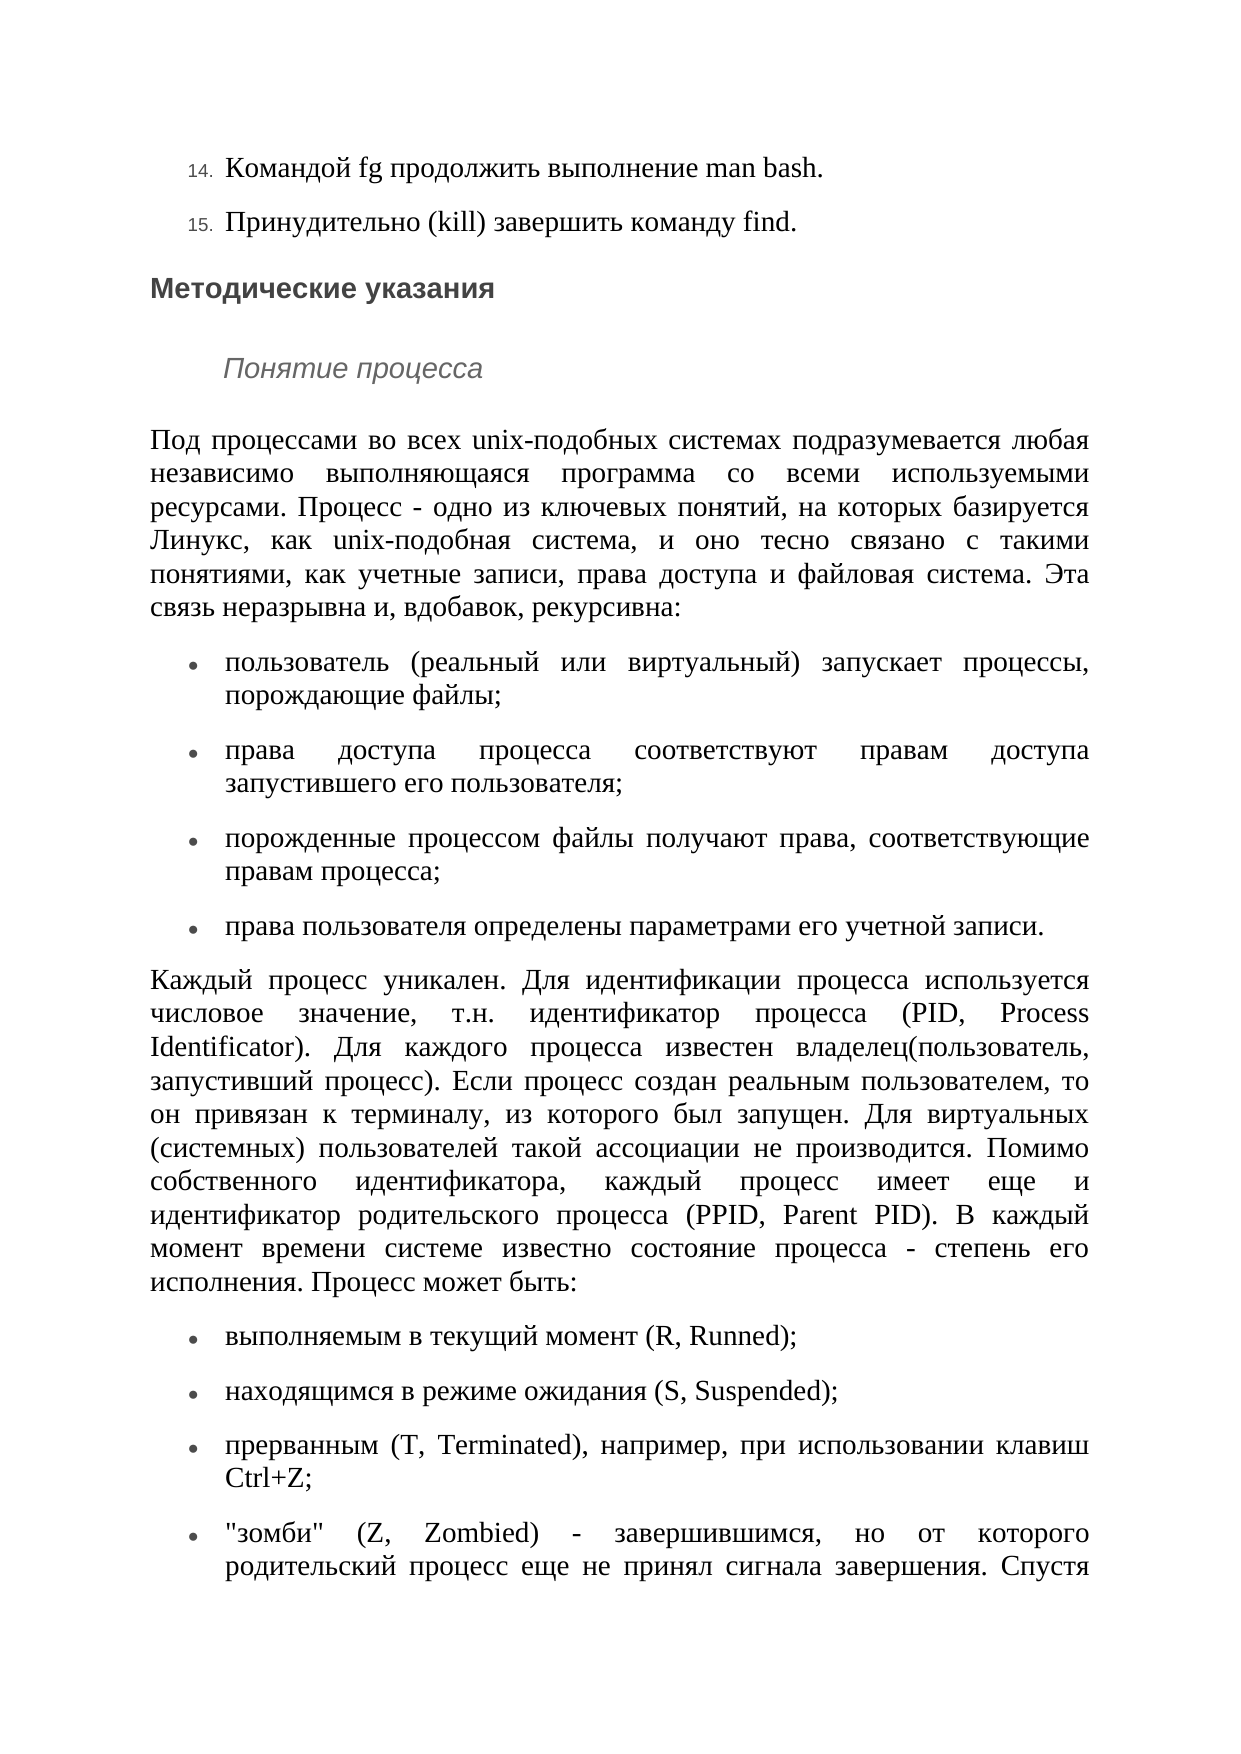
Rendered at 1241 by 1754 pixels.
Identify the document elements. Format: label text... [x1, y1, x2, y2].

subtitle Понятие процесса [150, 351, 1090, 384]
list Командой fg продолжить выполнение man bash. [187, 150, 1090, 183]
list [187, 1515, 1090, 1582]
text Каждый процесс уникален. Для идентификации процесса используется числовое значение, т.н. идентификатор процесса (PID, Process Identificator). Для каждого процесса известен владелец(пользователь, запустивший процесс). Если процесс создан реальным пользователем, то он привязан к терминалу, из которого был запущен. Для виртуальных (системных) пользователей такой ассоциации не производится. Помимо собственного идентификатора, каждый процесс имеет еще и идентификатор родительского процесса (PPID, Parent PID). В каждый момент времени системе известно состояние процесса - степень его исполнения. Процесс может быть: [150, 962, 1090, 1297]
list порожденные процессом файлы получают права, соответствующие правам процесса; [187, 820, 1090, 887]
list Принудительно (kill) завершить команду find. [187, 204, 1090, 238]
list прерванным (T, Terminated), например, при использовании клавиш Ctrl+Z; [187, 1427, 1090, 1494]
list выполняемым в текущий момент (R, Runned); [187, 1318, 1090, 1352]
subtitle Методические указания [150, 271, 1090, 305]
text Под процессами во всех unix-подобных системах подразумевается любая независимо выполняющаяся программа со всеми используемыми ресурсами. Процесс - одно из ключевых понятий, на которых базируется Линукс, как unix-подобная система, и оно тесно связано с такими понятиями, как учетные записи, права доступа и файловая система. Эта связь неразрывна и, вдобавок, рекурсивна: [150, 422, 1090, 623]
list права доступа процесса соответствуют правам доступа запустившего его пользователя; [187, 732, 1090, 799]
list пользователь (реальный или виртуальный) запускает процессы, порождающие файлы; [187, 644, 1090, 711]
list права пользователя определены параметрами его учетной записи. [187, 908, 1090, 941]
list находящимся в режиме ожидания (S, Suspended); [187, 1373, 1090, 1406]
